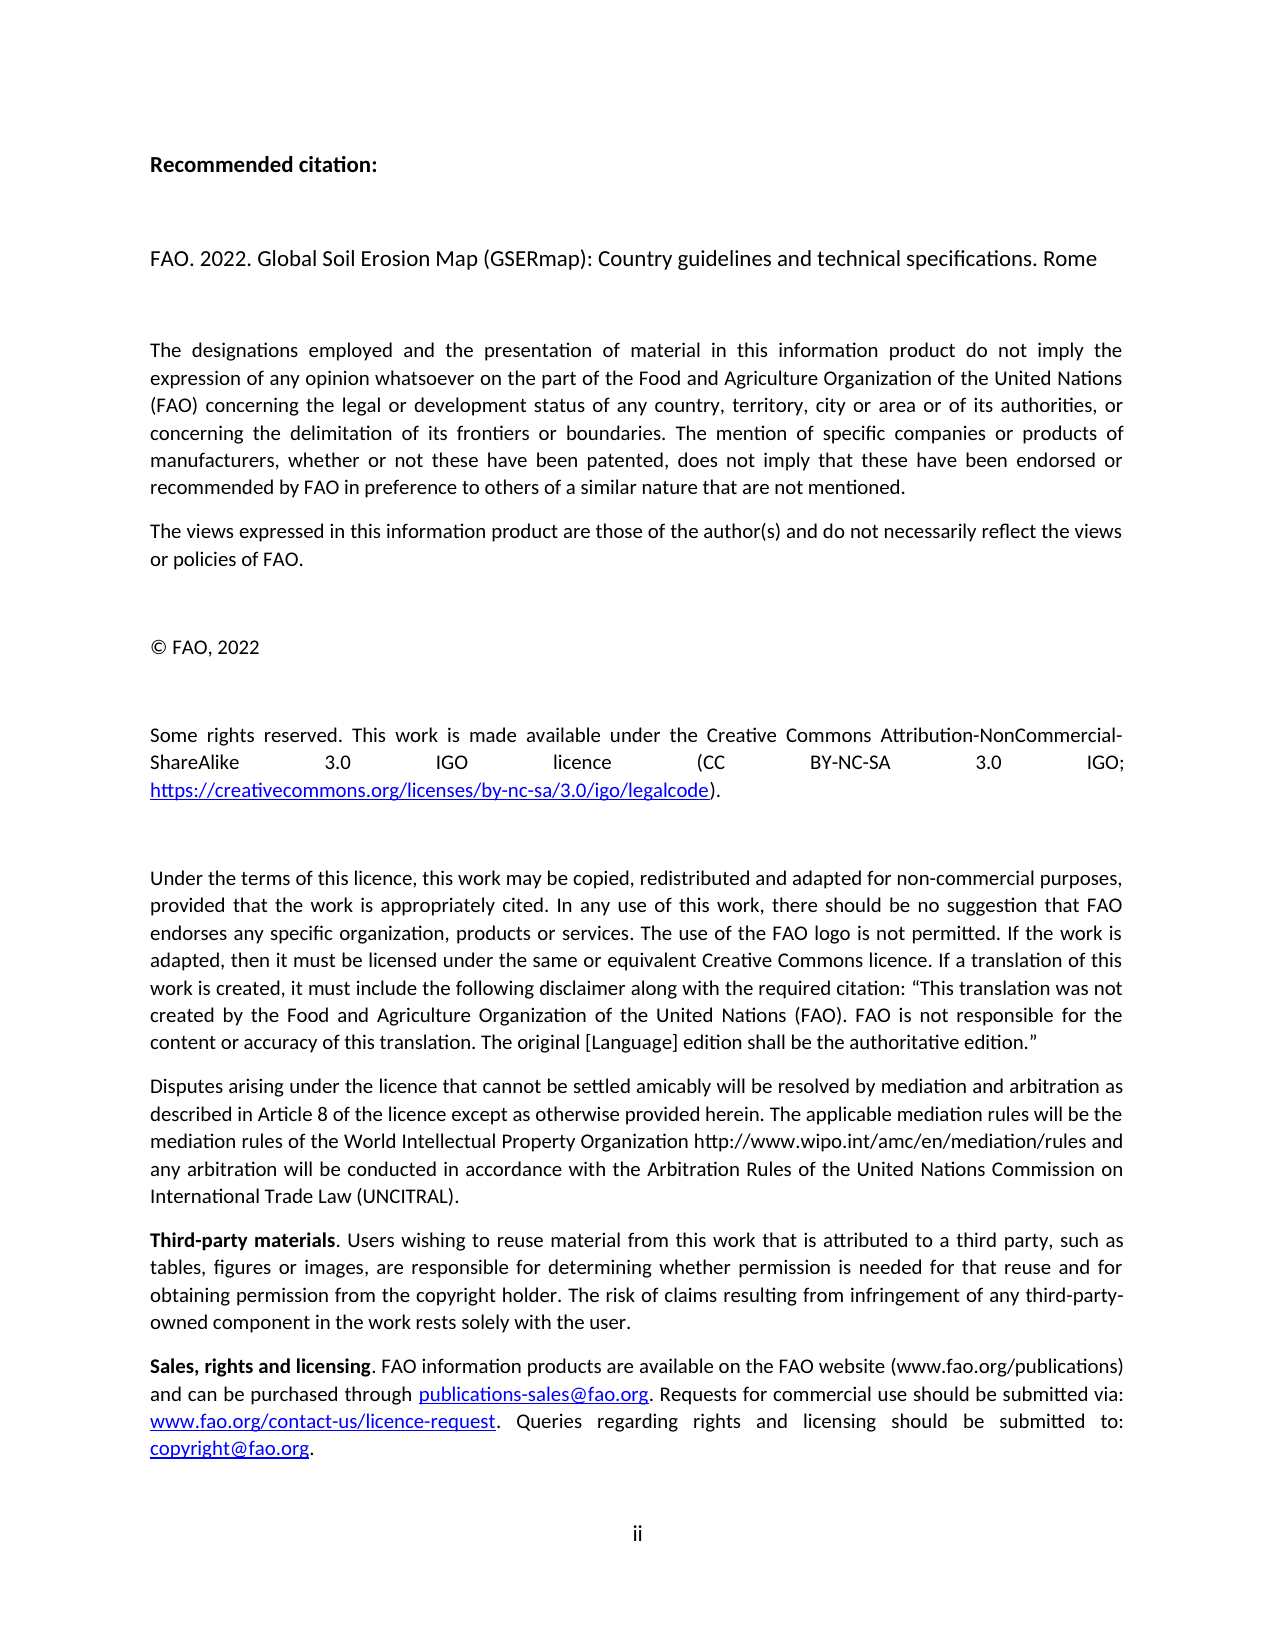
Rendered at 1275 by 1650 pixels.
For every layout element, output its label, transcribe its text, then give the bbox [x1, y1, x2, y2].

text Sales, rights and licensing. FAO information products are available on the FAO website (www.fao.org/publications) and can be purchased through publications-sales@fao.org. Requests for commercial use should be submitted via: www.fao.org/contact-us/licence-request. Queries regarding rights and licensing should be submitted to: copyright@fao.org. [150, 1353, 1125, 1461]
text The designations employed and the presentation of material in this information product do not imply the expression of any opinion whatsoever on the part of the Food and Agriculture Organization of the United Nations (FAO) concerning the legal or development status of any country, territory, city or area or of its authorities, or concerning the delimitation of its frontiers or boundaries. The mention of specific companies or products of manufacturers, whether or not these have been patented, does not imply that these have been endorsed or recommended by FAO in preference to others of a similar nature that are not mentioned. [150, 337, 1125, 500]
text FAO. 2022. Global Soil Erosion Map (GSERmap): Country guidelines and technical specifications. Rome [150, 244, 1125, 272]
text The views expressed in this information product are those of the author(s) and do not necessarily reflect the views or policies of FAO. [150, 518, 1125, 571]
text Recommended citation: [150, 150, 1125, 178]
text © FAO, 2022 [150, 634, 1125, 659]
text Under the terms of this licence, this work may be copied, redistributed and adapted for non-commercial purposes, provided that the work is appropriately cited. In any use of this work, there should be no suggestion that FAO endorses any specific organization, products or services. The use of the FAO logo is not permitted. If the work is adapted, then it must be licensed under the same or equivalent Creative Commons licence. If a translation of this work is created, it must include the following disclaimer along with the required citation: “This translation was not created by the Food and Agriculture Organization of the United Nations (FAO). FAO is not responsible for the content or accuracy of this translation. The original [Language] edition shall be the authoritative edition.” [150, 865, 1125, 1055]
text Some rights reserved. This work is made available under the Creative Commons Attribution-NonCommercial-ShareAlike 3.0 IGO licence (CC BY-NC-SA 3.0 IGO; https://creativecommons.org/licenses/by-nc-sa/3.0/igo/legalcode). [150, 722, 1125, 802]
text Third-party materials. Users wishing to reuse material from this work that is attributed to a third party, such as tables, figures or images, are responsible for determining whether permission is needed for that reuse and for obtaining permission from the copyright holder. The risk of claims resulting from infringement of any third-party-owned component in the work rests solely with the user. [150, 1227, 1125, 1335]
text Disputes arising under the licence that cannot be settled amicably will be resolved by mediation and arbitration as described in Article 8 of the licence except as otherwise provided herein. The applicable mediation rules will be the mediation rules of the World Intellectual Property Organization http://www.wipo.int/amc/en/mediation/rules and any arbitration will be conducted in accordance with the Arbitration Rules of the United Nations Commission on International Trade Law (UNCITRAL). [150, 1073, 1125, 1208]
